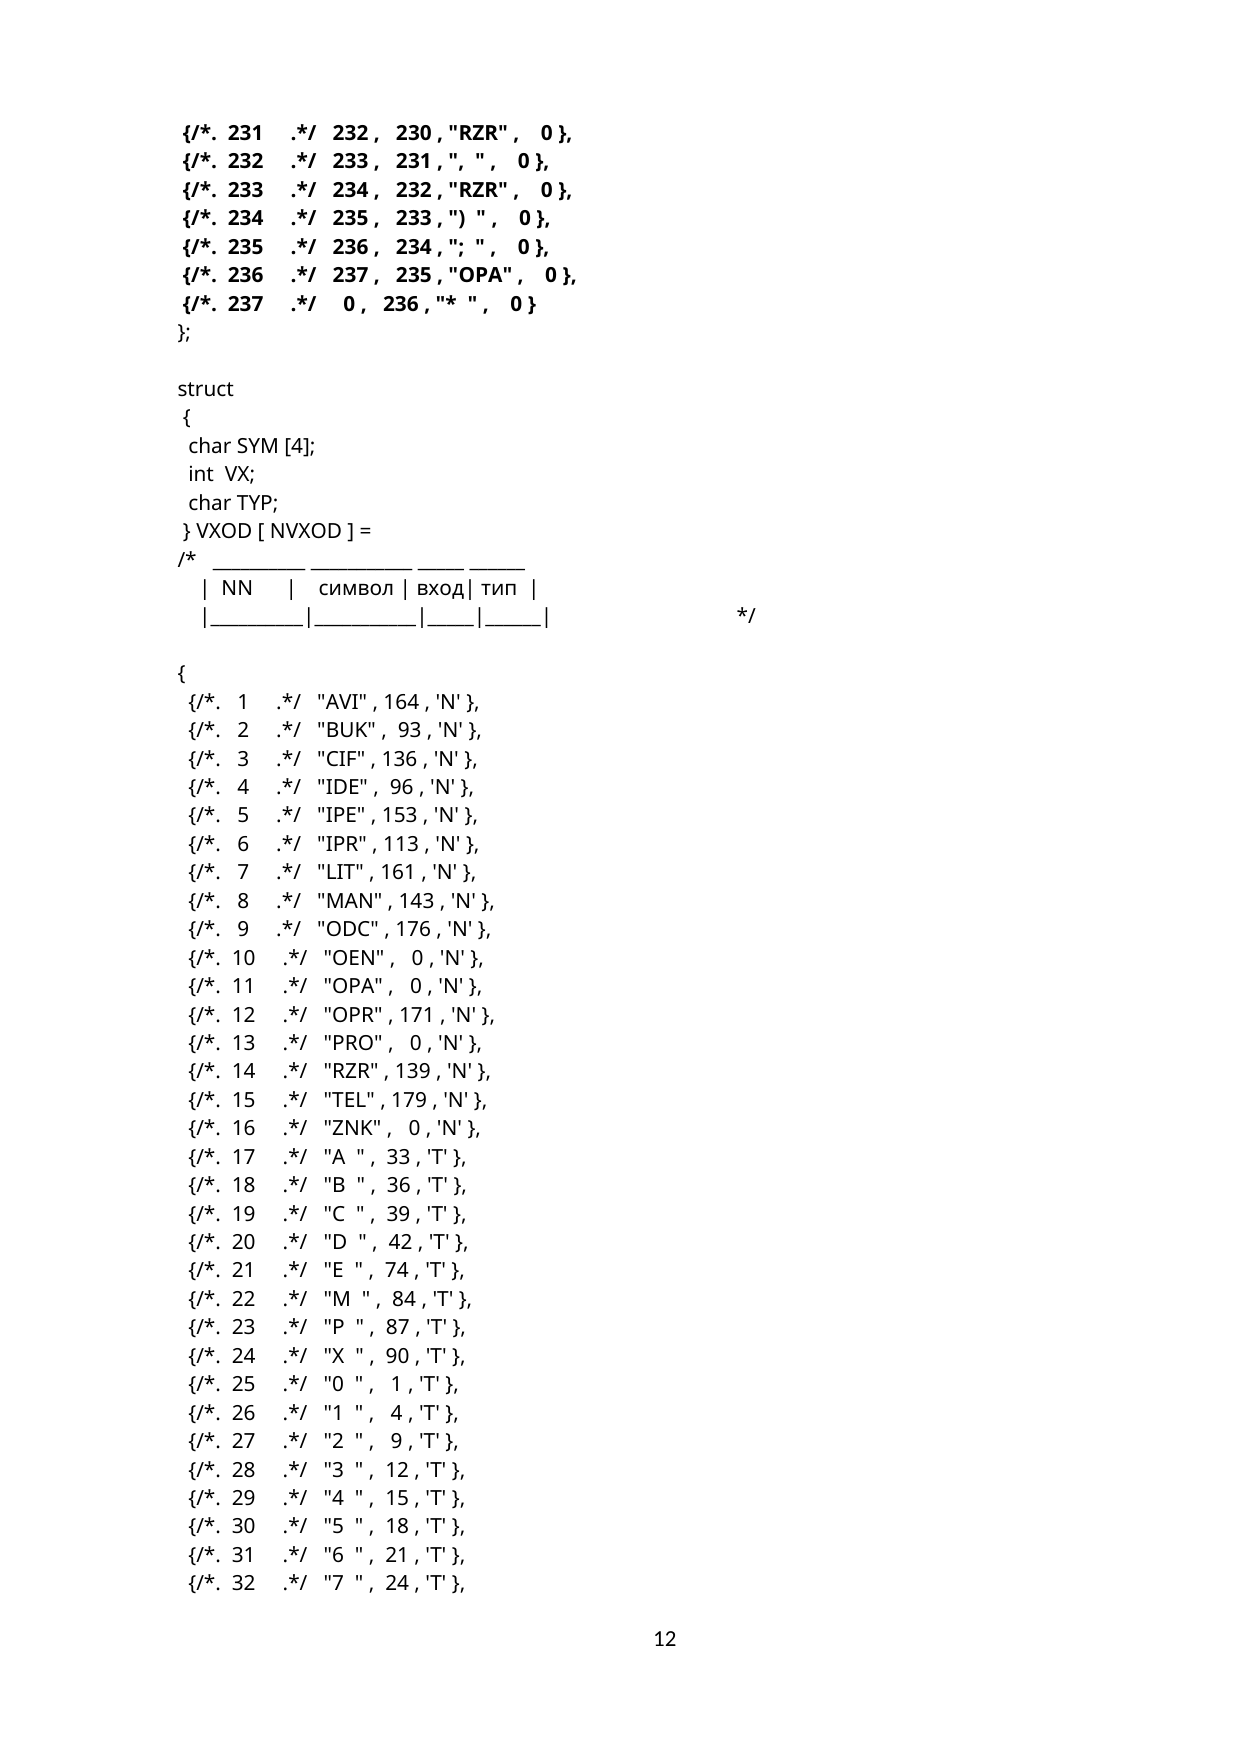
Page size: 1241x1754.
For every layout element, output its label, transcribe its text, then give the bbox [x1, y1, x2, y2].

text } VXOD [ NVXOD ] = [177, 516, 1152, 545]
text {/*. 16 .*/ "ZNK" , 0 , 'N' }, [177, 1113, 1152, 1142]
text {/*. 18 .*/ "B " , 36 , 'T' }, [177, 1170, 1152, 1199]
text {/*. 1 .*/ "AVI" , 164 , 'N' }, [177, 687, 1152, 715]
text {/*. 11 .*/ "OPA" , 0 , 'N' }, [177, 971, 1152, 1000]
text {/*. 2 .*/ "BUK" , 93 , 'N' }, [177, 715, 1152, 744]
text char SYM [4]; [177, 431, 1152, 459]
text | NN | символ | вход| тип | [177, 573, 1152, 602]
text {/*. 32 .*/ "7 " , 24 , 'T' }, [177, 1568, 1152, 1597]
text {/*. 9 .*/ "ODC" , 176 , 'N' }, [177, 914, 1152, 943]
text {/*. 13 .*/ "PRO" , 0 , 'N' }, [177, 1028, 1152, 1057]
text {/*. 232 .*/ 233 , 231 , ", " , 0 }, [177, 147, 1152, 175]
text {/*. 3 .*/ "CIF" , 136 , 'N' }, [177, 744, 1152, 772]
text {/*. 235 .*/ 236 , 234 , "; " , 0 }, [177, 232, 1152, 260]
text char TYP; [177, 488, 1152, 516]
text {/*. 28 .*/ "3 " , 12 , 'T' }, [177, 1455, 1152, 1483]
text {/*. 15 .*/ "TEL" , 179 , 'N' }, [177, 1085, 1152, 1113]
text {/*. 234 .*/ 235 , 233 , ") " , 0 }, [177, 203, 1152, 232]
text {/*. 24 .*/ "X " , 90 , 'T' }, [177, 1341, 1152, 1369]
text |__________|___________|_____|______| */ [177, 602, 1152, 630]
text {/*. 31 .*/ "6 " , 21 , 'T' }, [177, 1540, 1152, 1568]
text {/*. 236 .*/ 237 , 235 , "OPA" , 0 }, [177, 260, 1152, 289]
text {/*. 27 .*/ "2 " , 9 , 'T' }, [177, 1426, 1152, 1455]
text }; [177, 317, 1152, 346]
text {/*. 17 .*/ "A " , 33 , 'T' }, [177, 1142, 1152, 1170]
text {/*. 25 .*/ "0 " , 1 , 'T' }, [177, 1369, 1152, 1398]
text {/*. 23 .*/ "P " , 87 , 'T' }, [177, 1312, 1152, 1341]
text {/*. 237 .*/ 0 , 236 , "* " , 0 } [177, 289, 1152, 317]
text {/*. 12 .*/ "OPR" , 171 , 'N' }, [177, 1000, 1152, 1028]
text {/*. 29 .*/ "4 " , 15 , 'T' }, [177, 1483, 1152, 1512]
text {/*. 14 .*/ "RZR" , 139 , 'N' }, [177, 1057, 1152, 1085]
text {/*. 8 .*/ "MAN" , 143 , 'N' }, [177, 886, 1152, 914]
text {/*. 30 .*/ "5 " , 18 , 'T' }, [177, 1512, 1152, 1540]
text struct [177, 374, 1152, 402]
text {/*. 6 .*/ "IPR" , 113 , 'N' }, [177, 829, 1152, 857]
text int VX; [177, 459, 1152, 488]
text {/*. 22 .*/ "M " , 84 , 'T' }, [177, 1284, 1152, 1312]
text {/*. 21 .*/ "E " , 74 , 'T' }, [177, 1256, 1152, 1284]
text {/*. 233 .*/ 234 , 232 , "RZR" , 0 }, [177, 175, 1152, 203]
text /* __________ ___________ _____ ______ [177, 545, 1152, 573]
text {/*. 231 .*/ 232 , 230 , "RZR" , 0 }, [177, 118, 1152, 147]
text {/*. 26 .*/ "1 " , 4 , 'T' }, [177, 1398, 1152, 1426]
text { [177, 402, 1152, 431]
text {/*. 19 .*/ "C " , 39 , 'T' }, [177, 1199, 1152, 1227]
text {/*. 4 .*/ "IDE" , 96 , 'N' }, [177, 772, 1152, 801]
text {/*. 10 .*/ "OEN" , 0 , 'N' }, [177, 943, 1152, 971]
text {/*. 7 .*/ "LIT" , 161 , 'N' }, [177, 857, 1152, 886]
text {/*. 20 .*/ "D " , 42 , 'T' }, [177, 1227, 1152, 1256]
text {/*. 5 .*/ "IPE" , 153 , 'N' }, [177, 801, 1152, 829]
text { [177, 658, 1152, 687]
